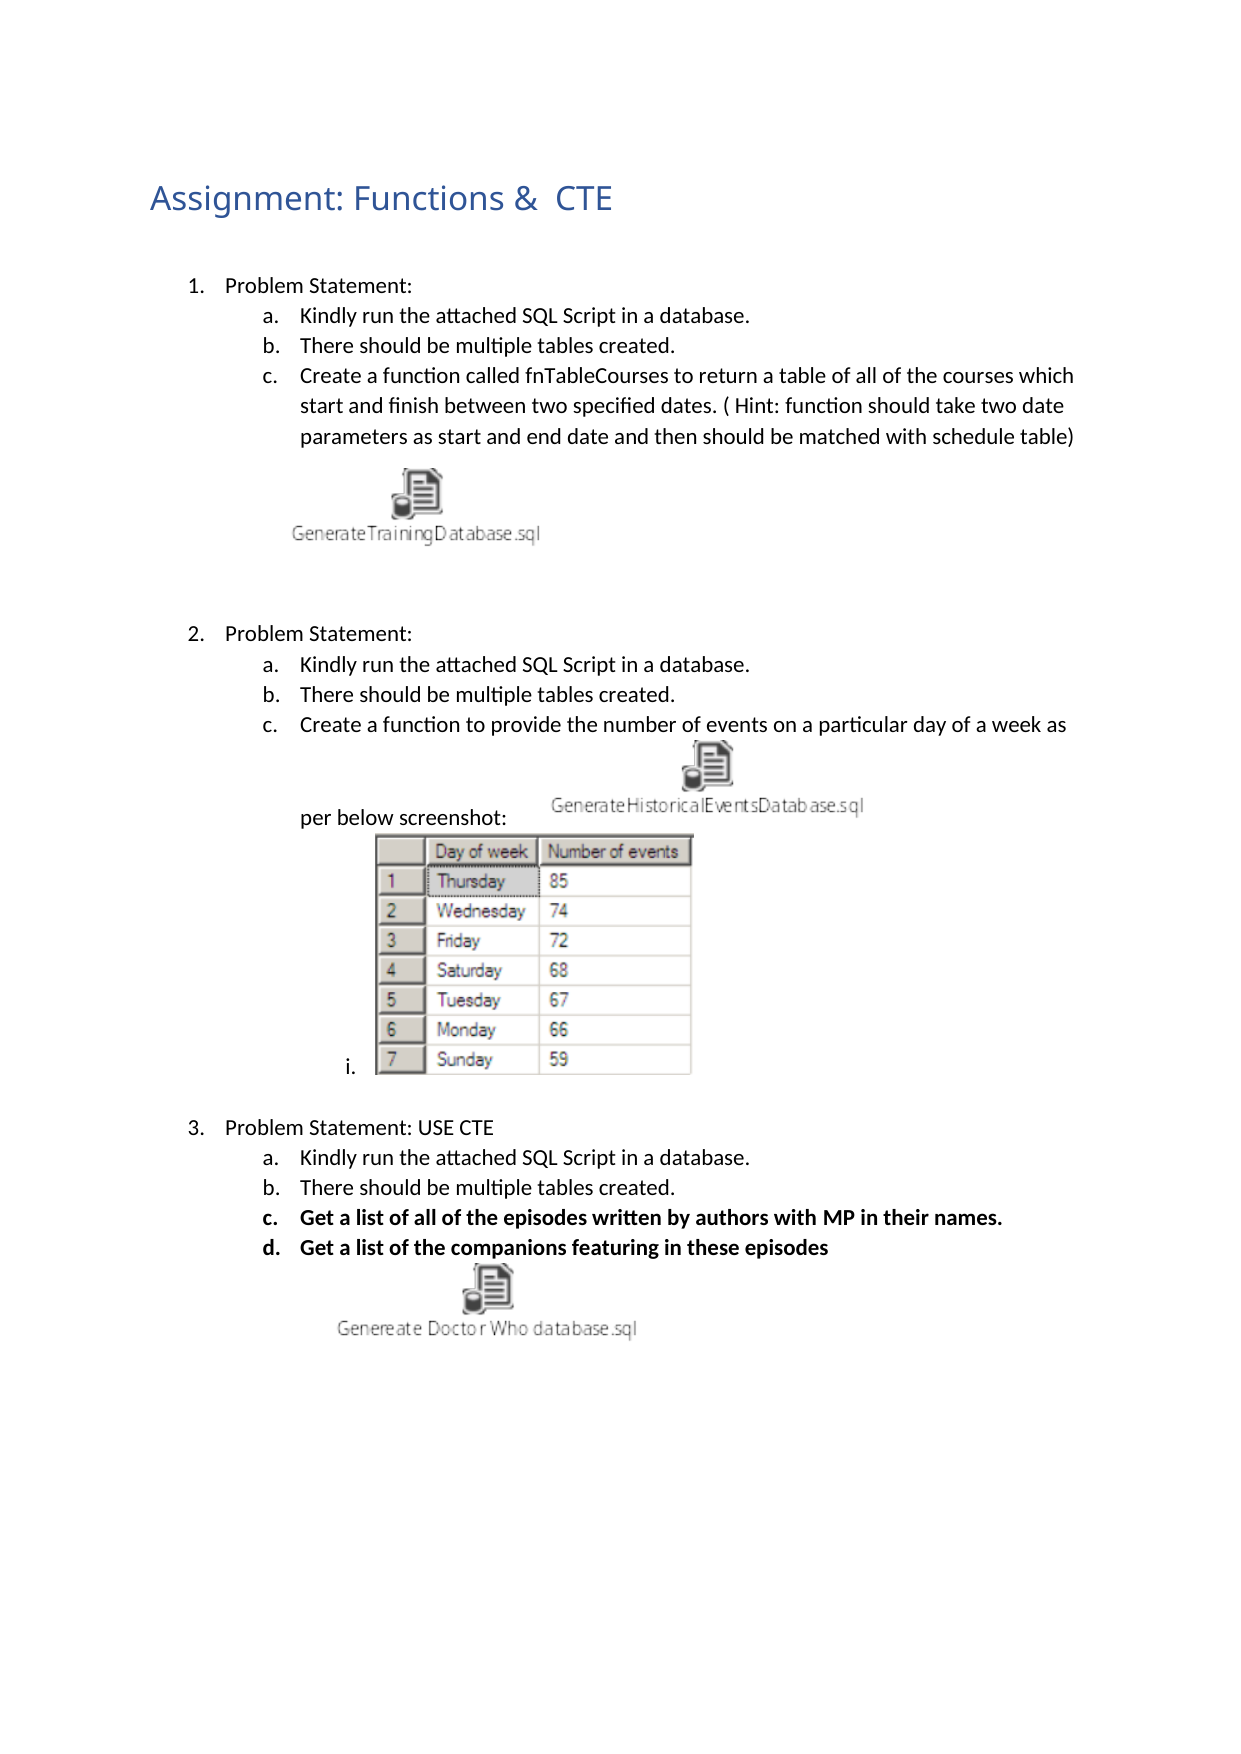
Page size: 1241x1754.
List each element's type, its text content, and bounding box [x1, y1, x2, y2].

list Problem Statement: [187, 271, 1090, 299]
list Problem Statement: USE CTE [187, 1113, 1090, 1141]
list Kindly run the attached SQL Script in a database. [262, 301, 1090, 329]
subtitle Assignment: Functions & CTE [150, 175, 1090, 220]
list Create a function called fnTableCourses to return a table of all of the courses which start and finish between two specified dates. ( Hint: function should take two date parameters as start and end date and then should be matched with schedule table) [262, 361, 1090, 450]
list Get a list of the companions featuring in these episodes [262, 1233, 1090, 1261]
list There should be multiple tables created. [262, 331, 1090, 359]
list Kindly run the attached SQL Script in a database. [262, 650, 1090, 678]
picture [375, 833, 694, 1075]
list There should be multiple tables created. [262, 680, 1090, 708]
list Create a function to provide the number of events on a particular day of a week as per below screenshot: [262, 710, 1090, 831]
list There should be multiple tables created. [262, 1173, 1090, 1201]
list Get a list of all of the episodes written by authors with MP in their names. [262, 1203, 1090, 1231]
list Problem Statement: [187, 619, 1090, 647]
list Kindly run the attached SQL Script in a database. [262, 1143, 1090, 1171]
